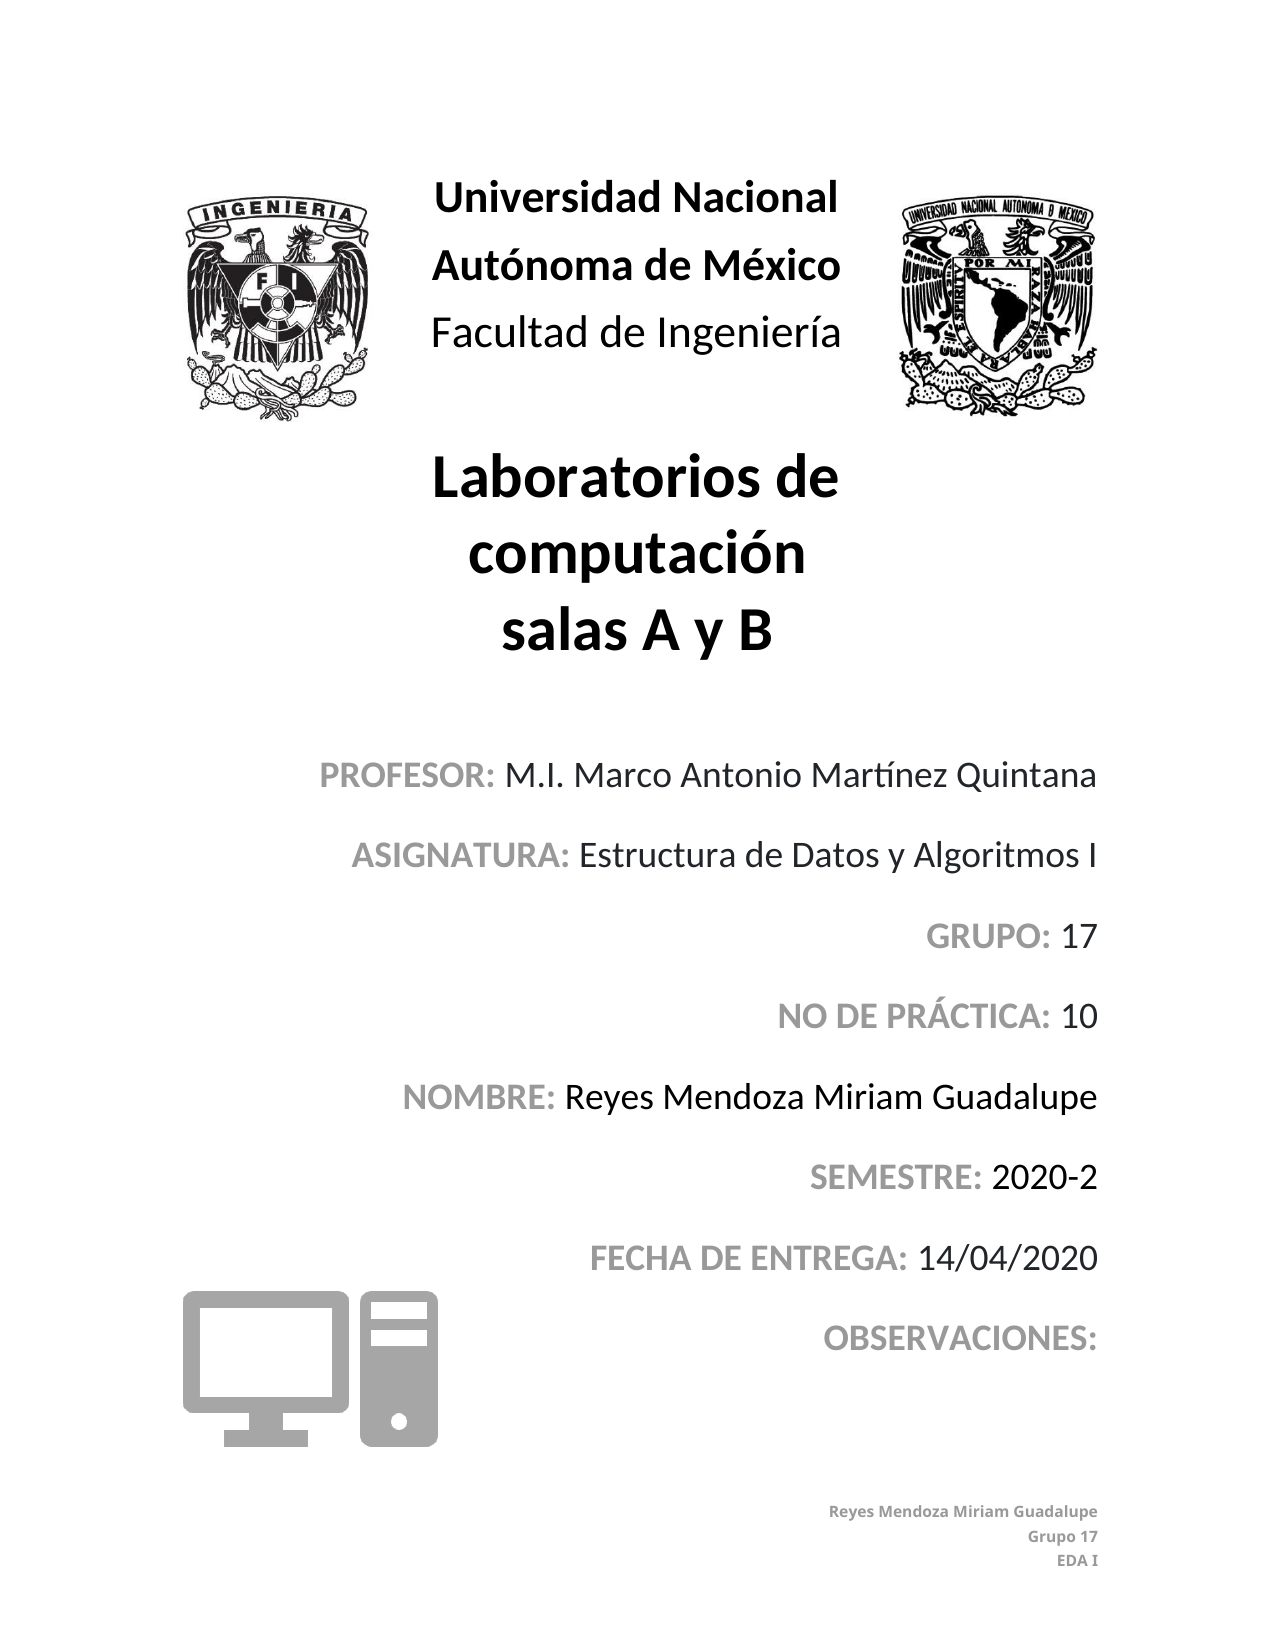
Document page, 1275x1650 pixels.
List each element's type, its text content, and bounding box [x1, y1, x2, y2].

text ASIGNATURA: Estructura de Datos y Algoritmos I [177, 831, 579, 877]
text SEMESTRE: 2020-2 [177, 1153, 1098, 1199]
text FECHA DE ENTREGA: 14/04/2020 [177, 1233, 1098, 1279]
text GRUPO: 17 [177, 912, 1060, 958]
picture [897, 187, 1098, 423]
text Laboratorios de computación [177, 437, 1098, 589]
text NO DE PRÁCTICA: 10 [177, 992, 1060, 1038]
text PROFESOR: M.I. Marco Antonio Martínez Quintana [177, 751, 504, 797]
text Universidad Nacional Autónoma de México [177, 168, 1098, 291]
text salas A y B [177, 589, 1098, 666]
text OBSERVACIONES: [443, 1314, 1098, 1360]
picture [177, 1235, 443, 1502]
picture [177, 187, 375, 423]
text NOMBRE: Reyes Mendoza Miriam Guadalupe [177, 1073, 1098, 1118]
text Facultad de Ingeniería [375, 303, 897, 358]
